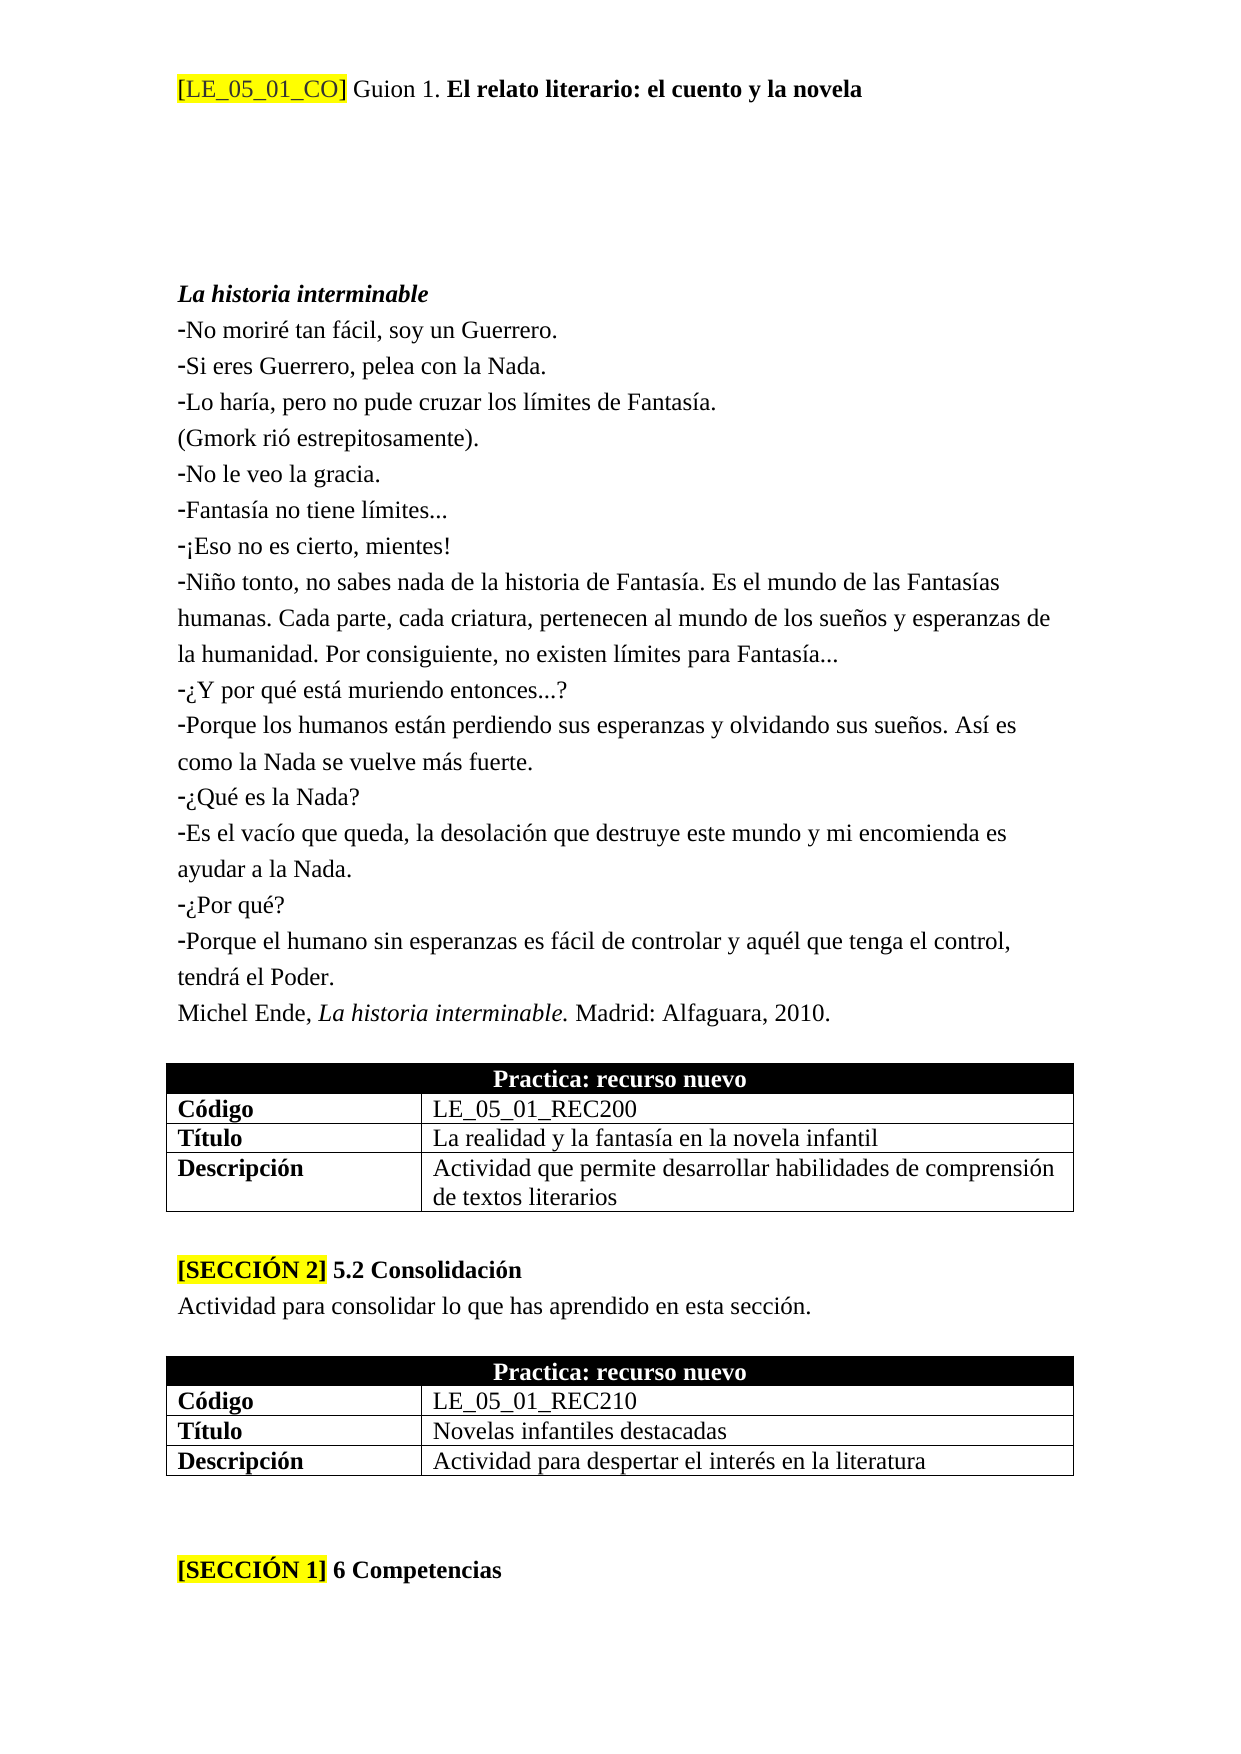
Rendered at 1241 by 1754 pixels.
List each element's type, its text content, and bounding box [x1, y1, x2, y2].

text Michel Ende, istoria interminable Madrid:0 [177, 991, 1063, 1027]
table_cell Descripción [167, 1446, 421, 1475]
table_cell La realidad y la fantasía en la novela infantil [422, 1124, 1073, 1152]
table_cell Novelas infantiles destacadas [422, 1416, 1073, 1445]
table_header Practica: recurso nuevo [167, 1064, 1073, 1093]
table_cell Título [167, 1124, 421, 1152]
table_cell LE_05_01_REC210 [422, 1386, 1073, 1415]
text Actividad para consolidar lo que has aprendido en esta sección. [177, 1284, 1063, 1319]
text No moriré tan fácil, soy un Guerrero. Si eres Guerrero, pelea con la Nada. Lo haría, pero no pude cruzar los límites de Fantasía. (Gmork rió estrepitosamente). No le veo la gracia. Fantasía no tiene límites... ¡Eso no es cierto, mientes! Niño tonto, no sabes nada de la historia de Fantasía. Es el mundo de las Fantasías humanas. Cada parte, cada criatura, pertenecen al mundo de los sueños y esperanzas de la humanidad. Por consiguiente, no existen límites para Fantasía... ¿Y por qué está muriendo entonces...? Porque los humanos están perdiendo sus esperanzas y olvidando sus sueños. Así es como la Nada se vuelve más fuerte. ¿Qué es la Nada? Es el vacío que queda, la desolación que destruye este mundo y mi encomienda es ayudar a la Nada. [177, 308, 1063, 883]
table_cell Título [167, 1416, 421, 1445]
text [SECCIÓN 2] 5.2 Consolidación [177, 1248, 1063, 1284]
text ¿Por qué? Porque el humano sin esperanzas es fácil de controlar y aquél que tenga el control, tendrá el Poder. [177, 883, 1063, 991]
table_cell Actividad para despertar el interés en la literatura [422, 1446, 1073, 1475]
table_header Practica: recurso nuevo [167, 1357, 1073, 1385]
text [SECCIÓN 1] 6 Competencias [177, 1548, 1063, 1583]
table_cell Código [167, 1386, 421, 1415]
table_cell Código [167, 1094, 421, 1122]
table_cell Descripción [167, 1153, 421, 1211]
text istoria interminable [177, 272, 1063, 308]
table_cell Actividad que permite desarrollar habilidades de comprensión de textos literarios [422, 1153, 1073, 1211]
table_cell LE_05_01_REC200 [422, 1094, 1073, 1122]
